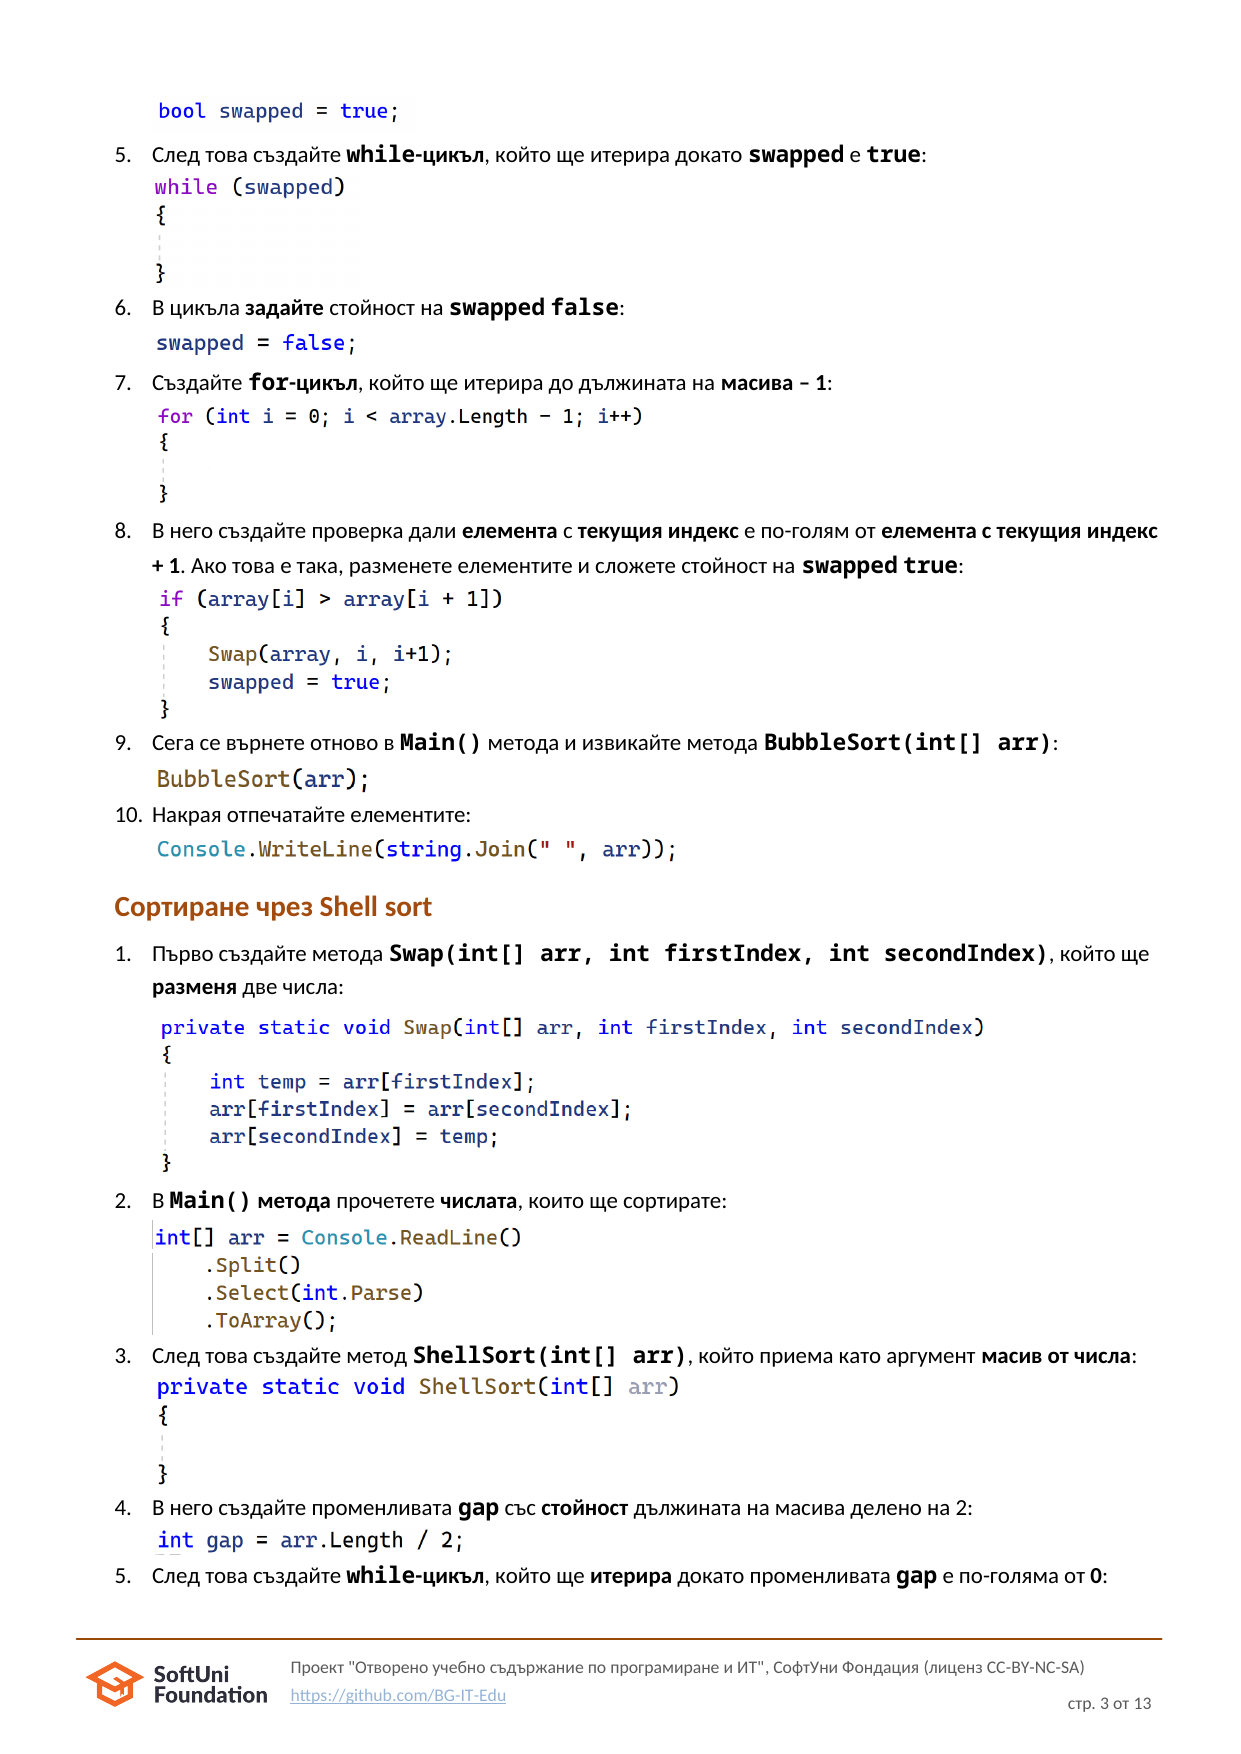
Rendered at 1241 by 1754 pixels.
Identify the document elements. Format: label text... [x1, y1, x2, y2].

picture [151, 1220, 539, 1335]
list В него създайте променливата gap със стойност дължината на масива делено на 2: [114, 1491, 1163, 1522]
picture [151, 173, 363, 288]
list Сега се върнете отново в Main() метода и извикайте метода BubbleSort(int[] arr): [114, 726, 1163, 757]
list В цикъла задайте стойност на swapped false: [114, 291, 1163, 323]
picture [151, 832, 689, 871]
picture [151, 327, 364, 362]
list В него създайте проверка дали елемента с текущия индекс е по-голям от елемента с текущия индекс + 1. Ако това е така, разменете елементите и сложете стойност на swapped true: [114, 516, 1163, 580]
list След това създайте while-цикъл, който ще итерира докато swapped е true: [114, 138, 1163, 169]
list След това създайте while-цикъл, който ще итерира докато променливата gap е по-голяма от 0: [114, 1559, 1163, 1591]
picture [151, 1374, 699, 1487]
picture [151, 1527, 469, 1555]
picture [151, 95, 418, 134]
picture [151, 401, 654, 512]
list В Main() метода прочетете числата, които ще сортирате: [114, 1184, 1163, 1215]
picture [85, 1661, 267, 1707]
list Накрая отпечатайте елементите: [114, 800, 1163, 828]
list След това създайте метод ShellSort(int[] arr), който приема като аргумент масив от числа: [114, 1339, 1163, 1370]
picture [152, 1005, 1002, 1181]
list Създайте for-цикъл, който ще итерира до дължината на масива – 1: [114, 366, 1163, 397]
picture [151, 585, 519, 722]
list Първо създайте метода Swap(int[] arr, int firstIndex, int secondIndex), който ще разменя две числа: [114, 937, 1163, 1000]
picture [151, 761, 376, 797]
subtitle Сортиране чрез Shell sort [77, 888, 1163, 923]
